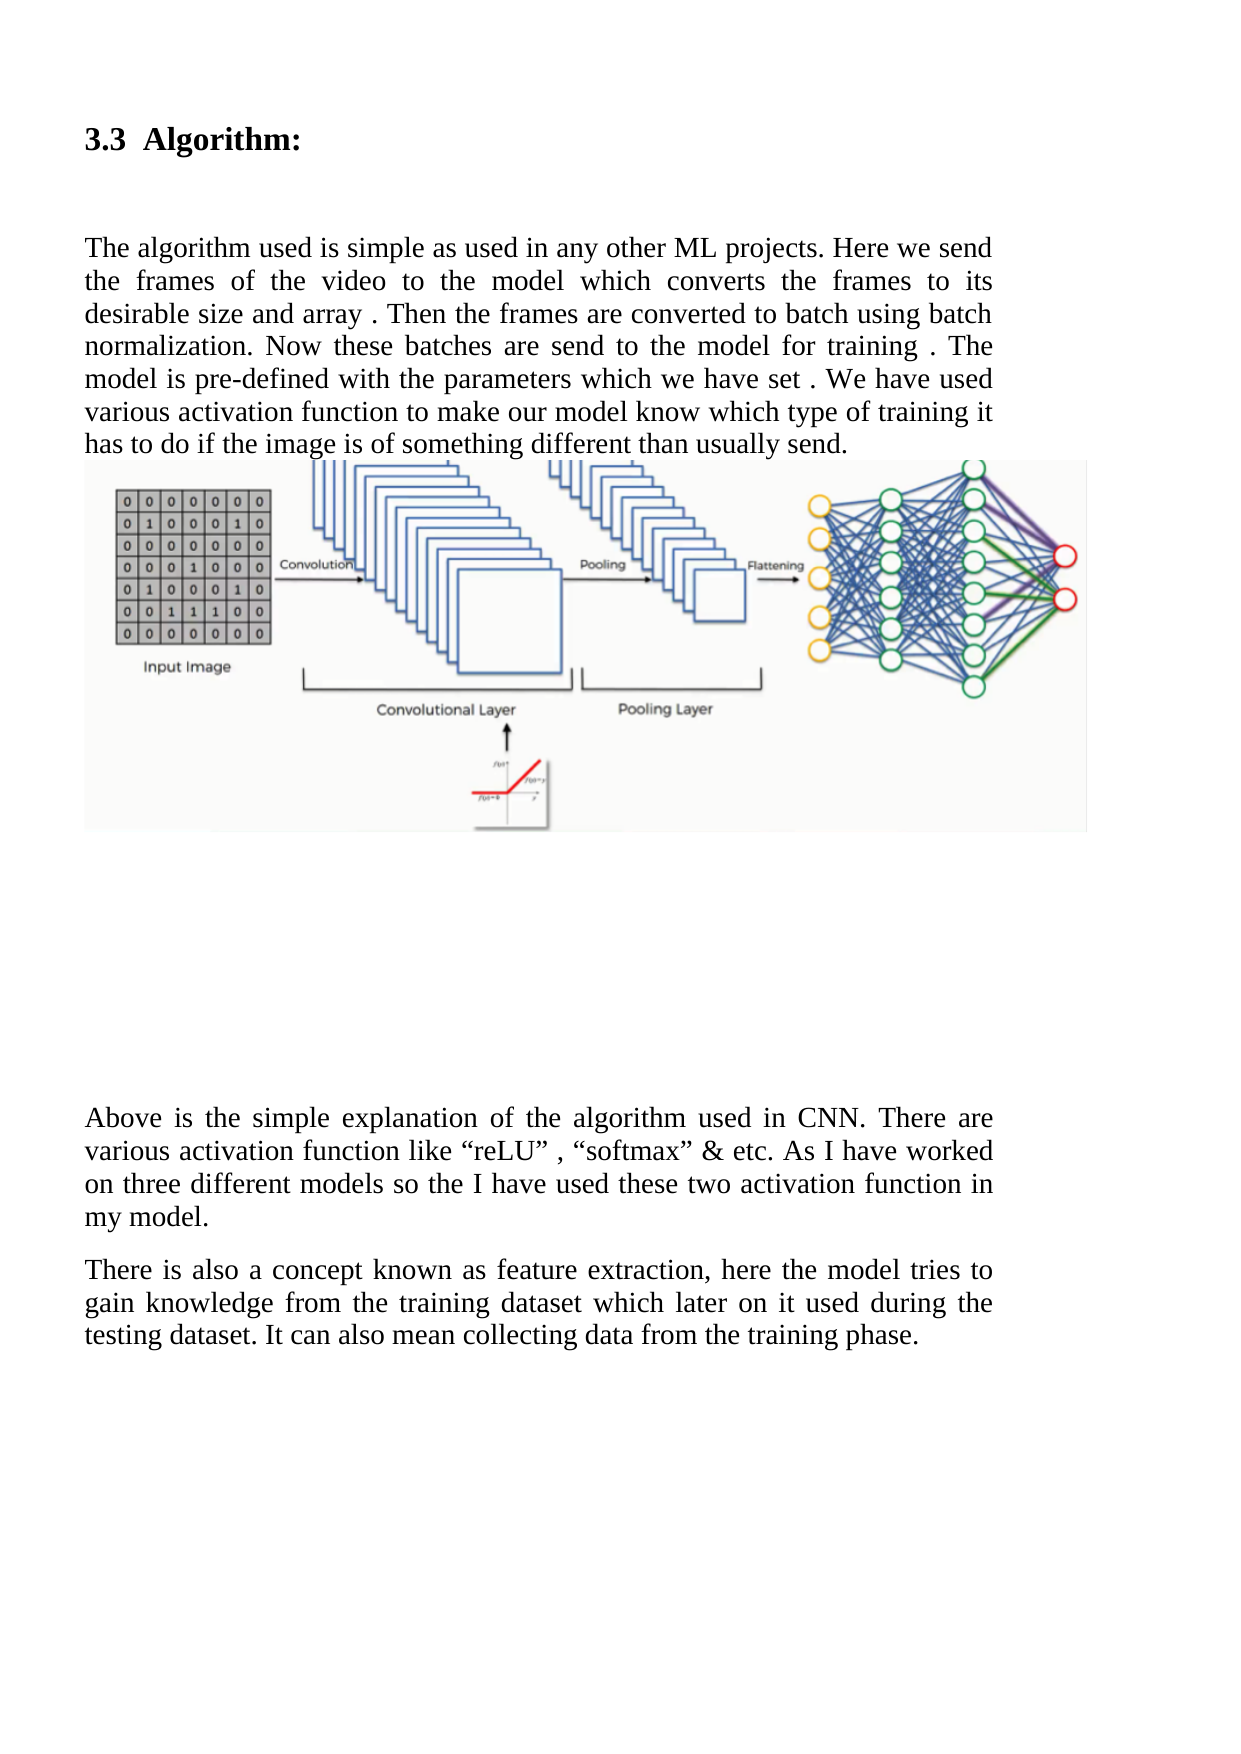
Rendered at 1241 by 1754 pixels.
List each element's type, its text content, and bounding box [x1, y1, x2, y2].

text 3.3 Algorithm: [84, 121, 994, 158]
text Above is the simple explanation of the algorithm used in CNN. There are various activation function like “reLU” , “softmax” & etc. As I have worked on three different models so the I have used these two activation function in my model. [84, 1102, 994, 1232]
text There is also a concept known as feature extraction, here the model tries to gain knowledge from the training dataset which later on it used during the testing dataset. It can also mean collecting data from the training phase. [84, 1253, 994, 1351]
text The algorithm used is simple as used in any other ML projects. Here we send the frames of the video to the model which converts the frames to its desirable size and array . Then the frames are converted to batch using batch normalization. Now these batches are send to the model for training . The model is pre-defined with the parameters which we have set . We have used various activation function to make our model know which type of training it has to do if the image is of something different than usually send. [84, 232, 994, 460]
picture [84, 460, 1088, 833]
